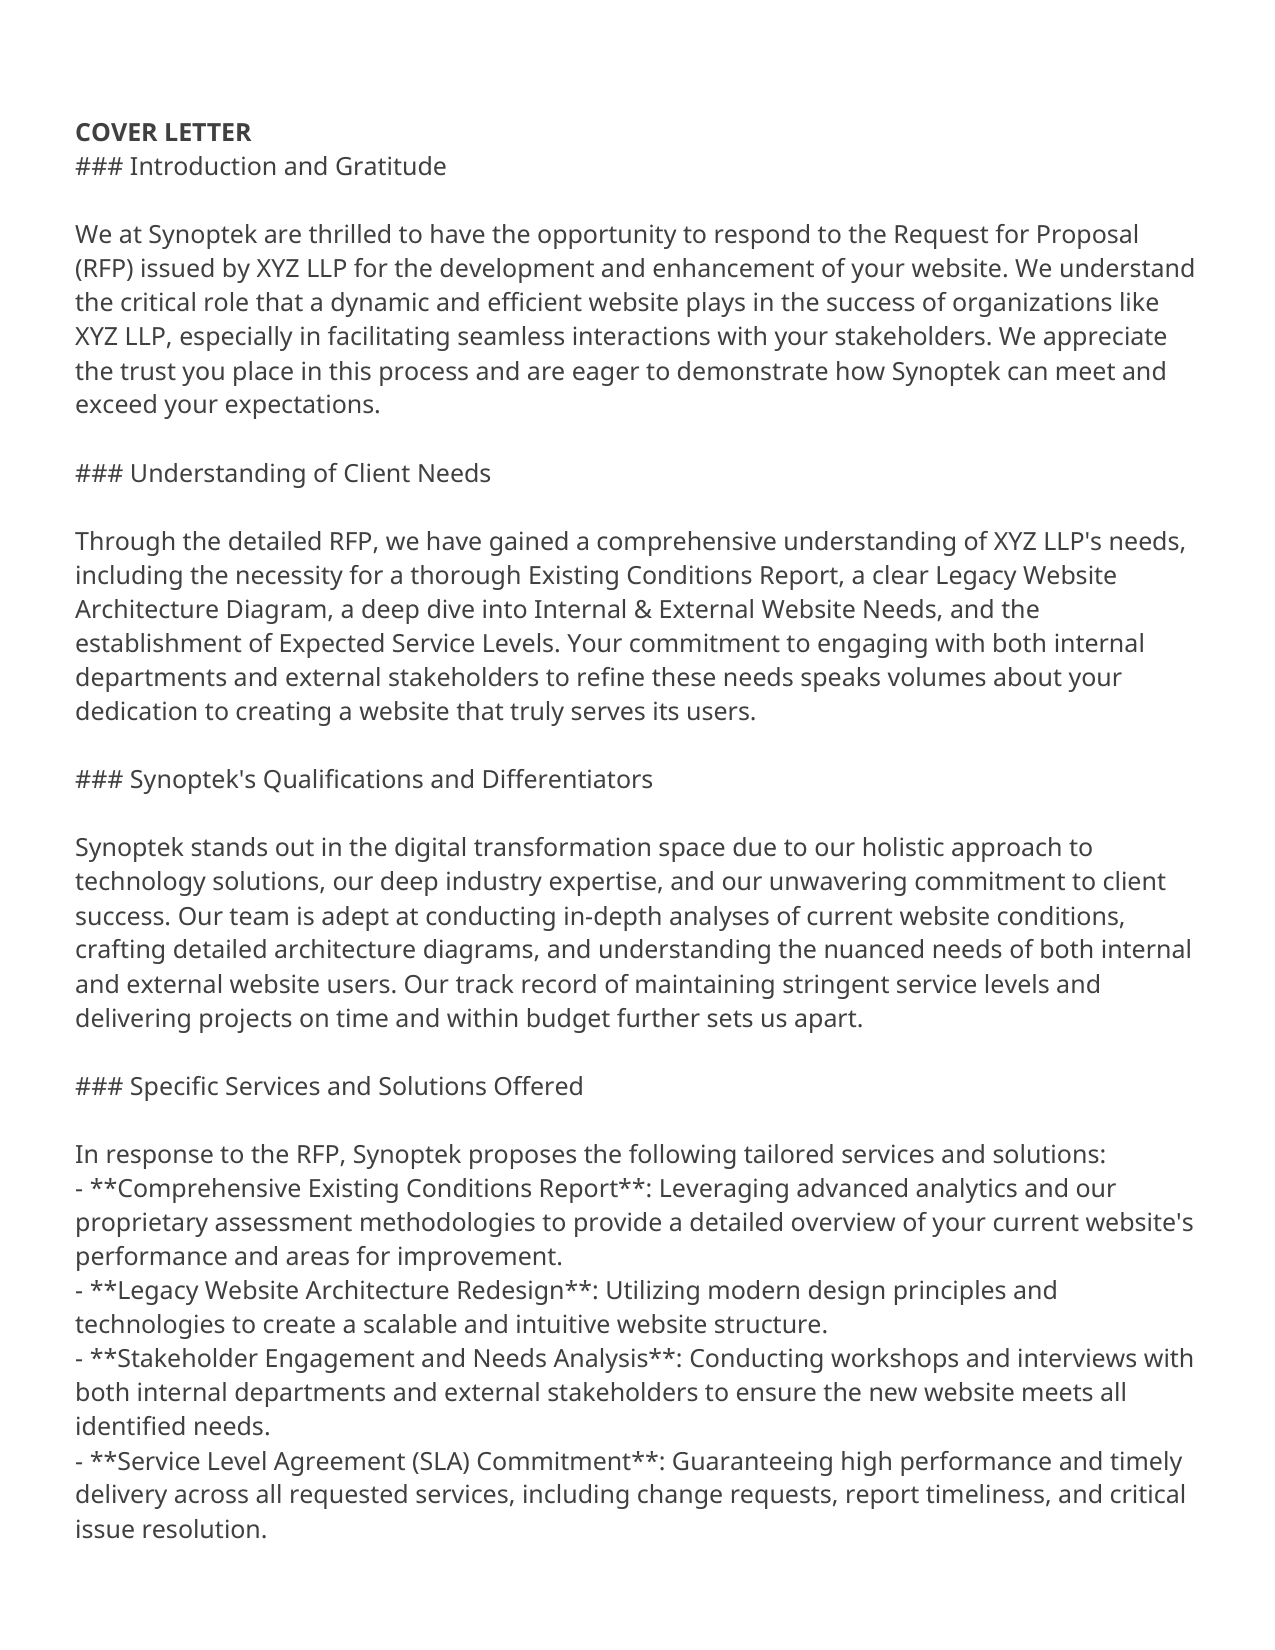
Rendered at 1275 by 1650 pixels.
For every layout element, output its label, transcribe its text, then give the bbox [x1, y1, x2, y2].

text COVER LETTER [75, 115, 1200, 149]
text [75, 149, 1200, 1545]
